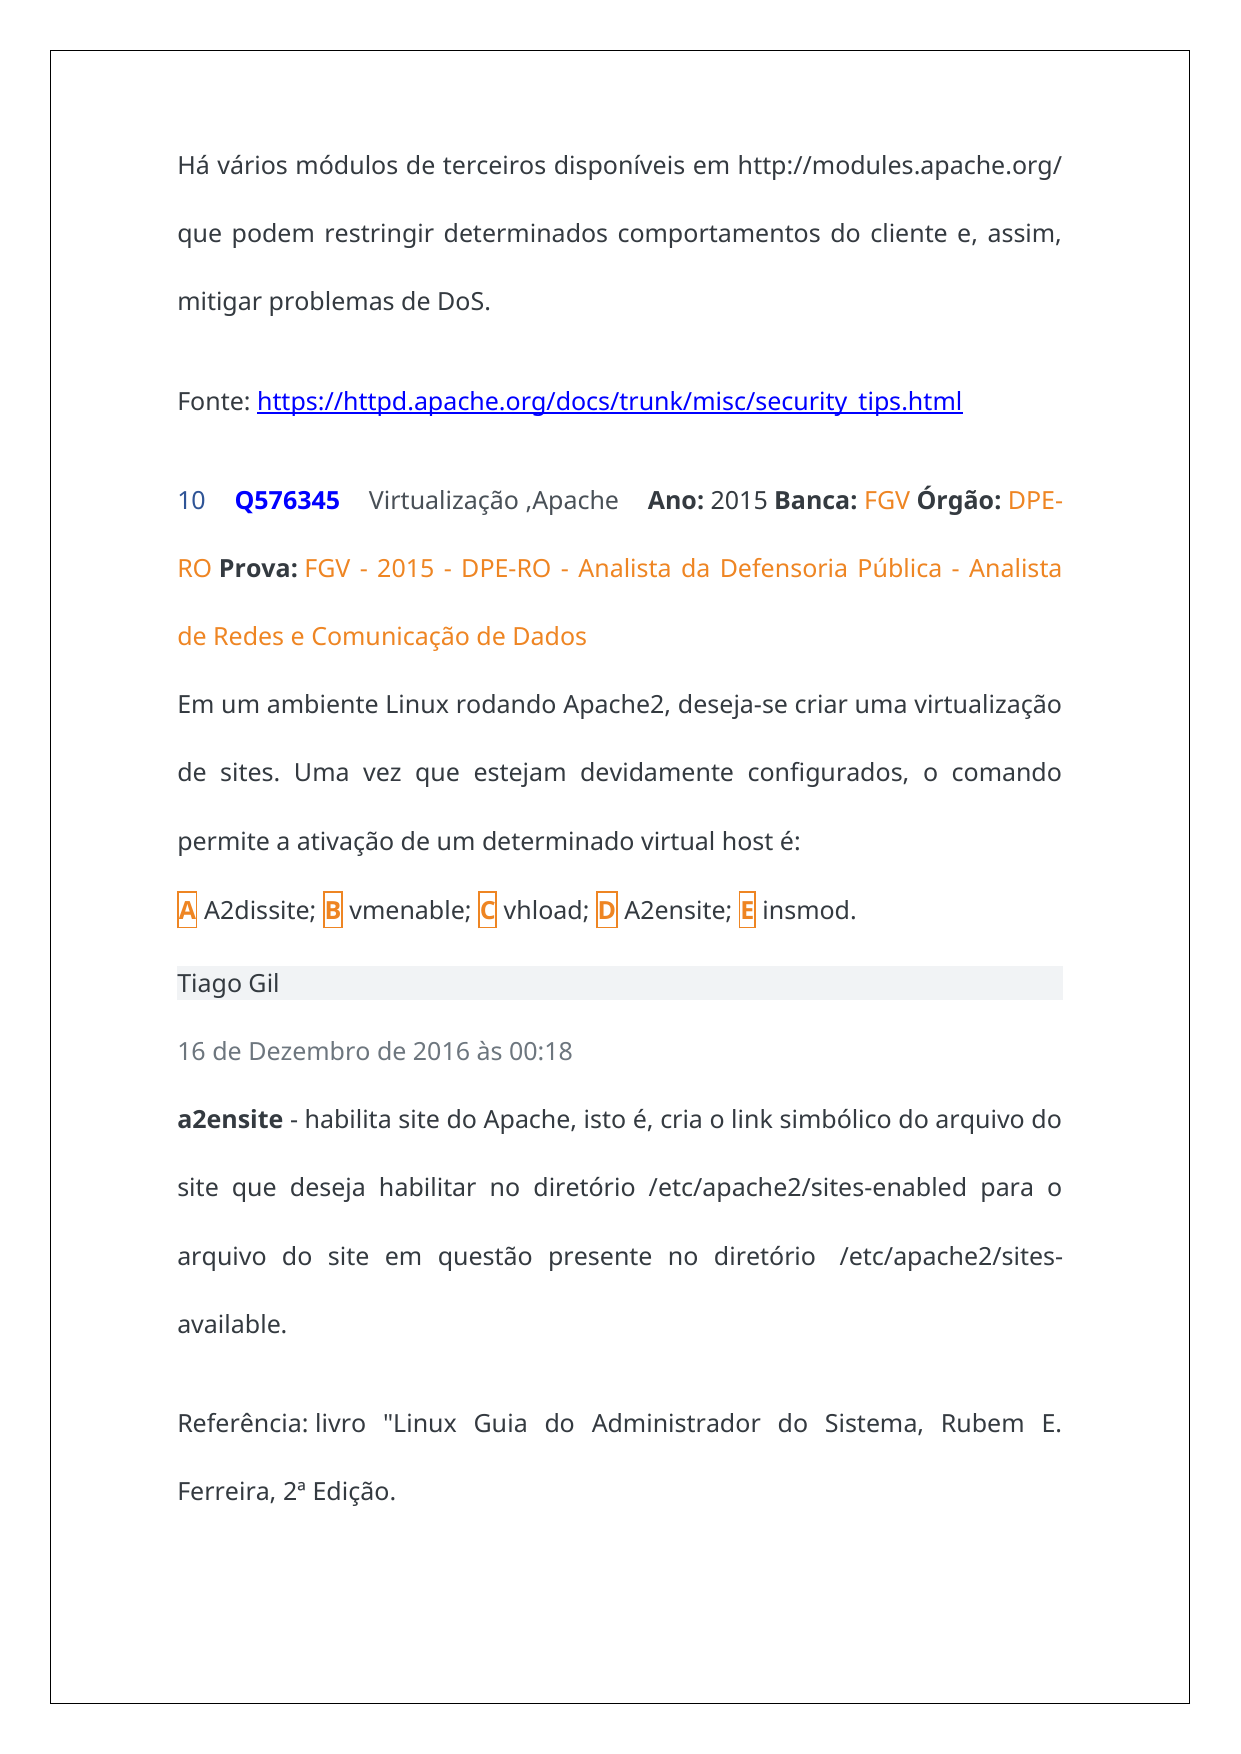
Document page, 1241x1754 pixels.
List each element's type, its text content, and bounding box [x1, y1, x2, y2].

text A A2dissite; B vmenable; C vhload; D A2ensite; E insmod. [497, 891, 596, 928]
text Fonte: https://httpd.apache.org/docs/trunk/misc/security_tips.html [177, 383, 1063, 417]
text 16 de Dezembro de 2016 às 00:18 [177, 1034, 1063, 1068]
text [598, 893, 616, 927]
text A A2dissite; B vmenable; C vhload; D A2ensite; E insmod. [756, 891, 1063, 928]
text Em um ambiente Linux rodando Apache2, deseja-se criar uma virtualização de sites. Uma vez que estejam devidamente configurados, o comando permite a ativação de um determinado virtual host é: [177, 687, 1063, 857]
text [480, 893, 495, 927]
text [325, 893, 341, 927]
text A A2dissite; B vmenable; C vhload; D A2ensite; E insmod. [343, 891, 478, 928]
text Referência: livro "Linux Guia do Administrador do Sistema, Rubem E. Ferreira, 2ª Edição. [177, 1406, 1063, 1508]
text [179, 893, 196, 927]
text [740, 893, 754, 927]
text Há vários módulos de terceiros disponíveis em http://modules.apache.org/ que podem restringir determinados comportamentos do cliente e, assim, mitigar problemas de DoS. [177, 147, 1063, 318]
text a2ensite - habilita site do Apache, isto é, cria o link simbólico do arquivo do site que deseja habilitar no diretório /etc/apache2/sites-enabled para o arquivo do site em questão presente no diretório /etc/apache2/sites-available. [177, 1102, 1063, 1340]
text A A2dissite; B vmenable; C vhload; D A2ensite; E insmod. [618, 891, 739, 928]
text Tiago Gil [177, 966, 1063, 1000]
text A A2dissite; B vmenable; C vhload; D A2ensite; E insmod. [197, 891, 323, 928]
subtitle 10 Q576345 Virtualização ,Apache Ano: 2015 Banca: FGV Órgão: DPE-RO Prova: FGV - 2015 - DPE-RO - Analista da Defensoria Pública - Analista de Redes e Comunicação de Dados [177, 482, 1063, 653]
